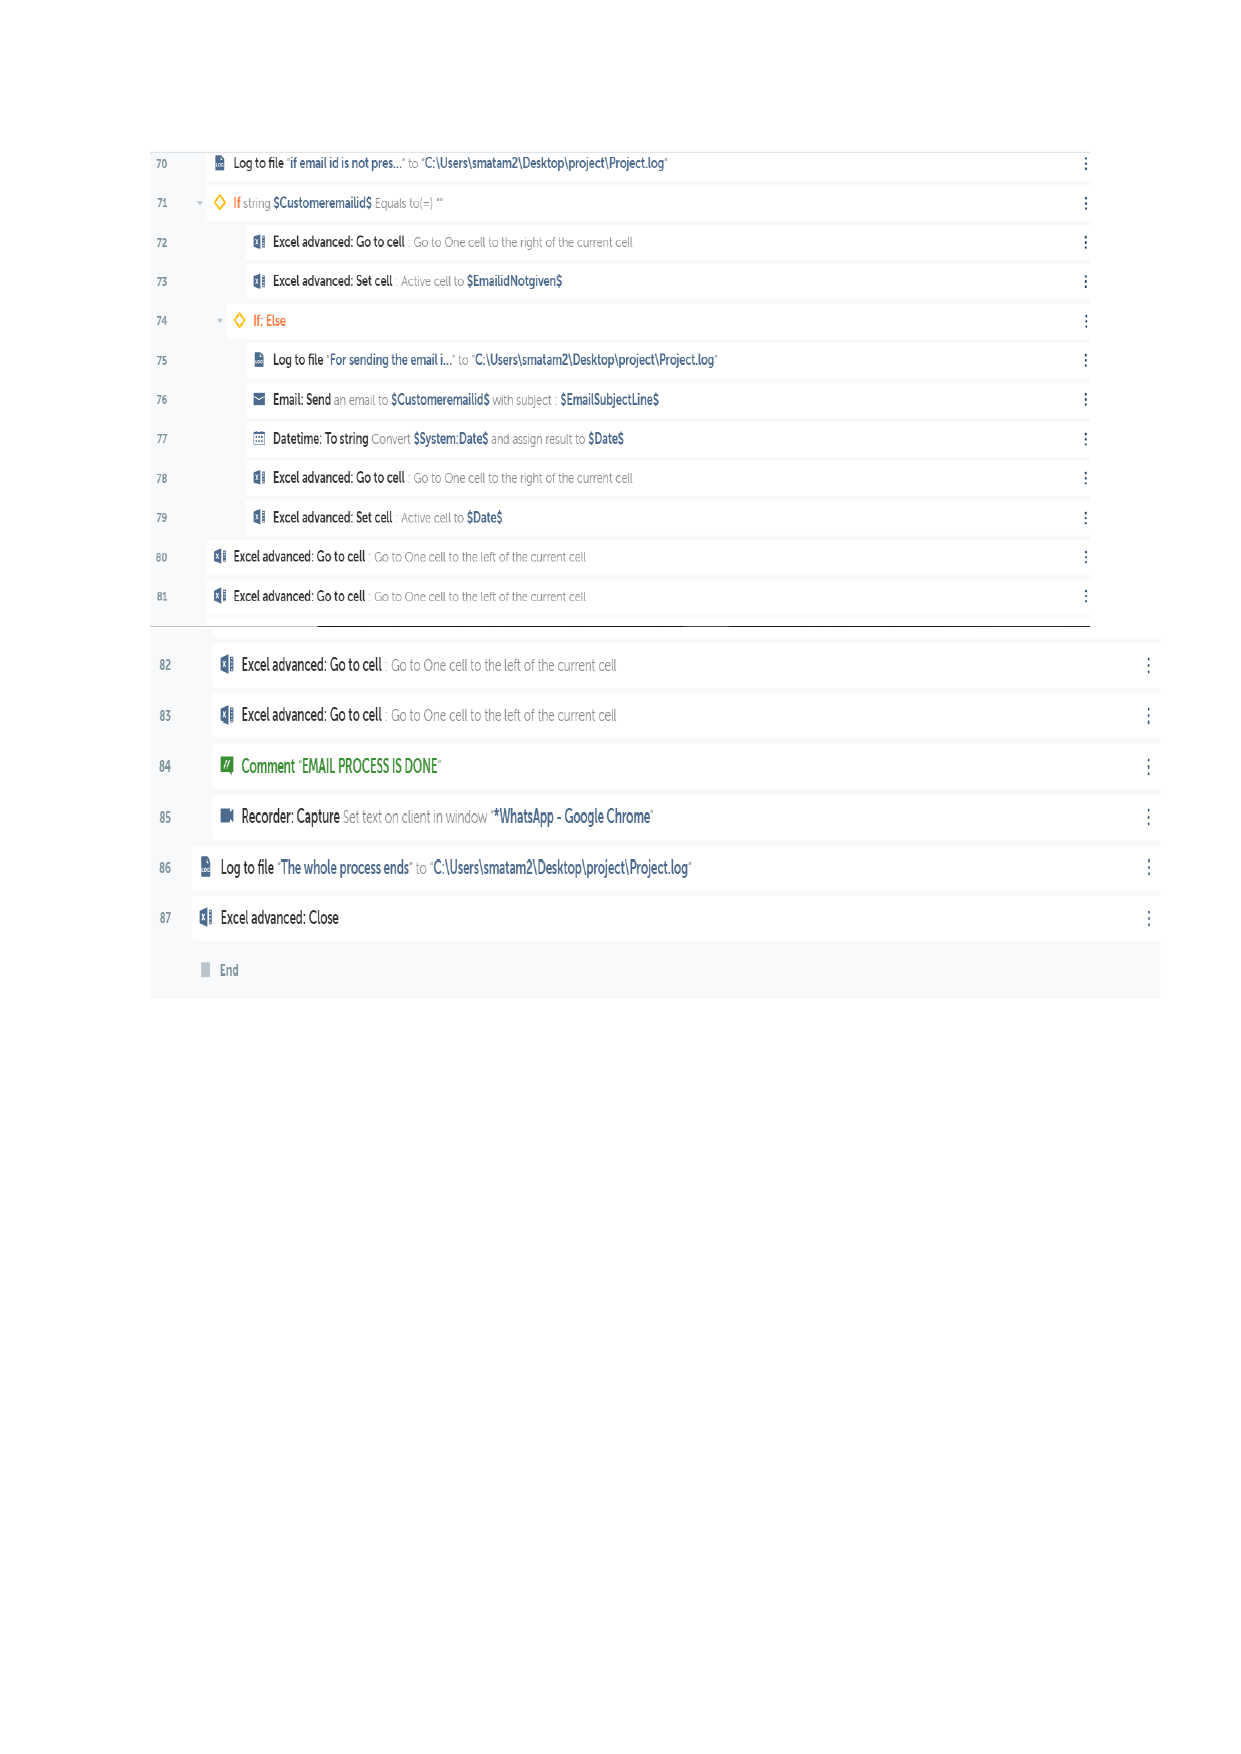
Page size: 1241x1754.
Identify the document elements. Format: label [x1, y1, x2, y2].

picture [150, 629, 1161, 999]
picture [150, 150, 1091, 627]
